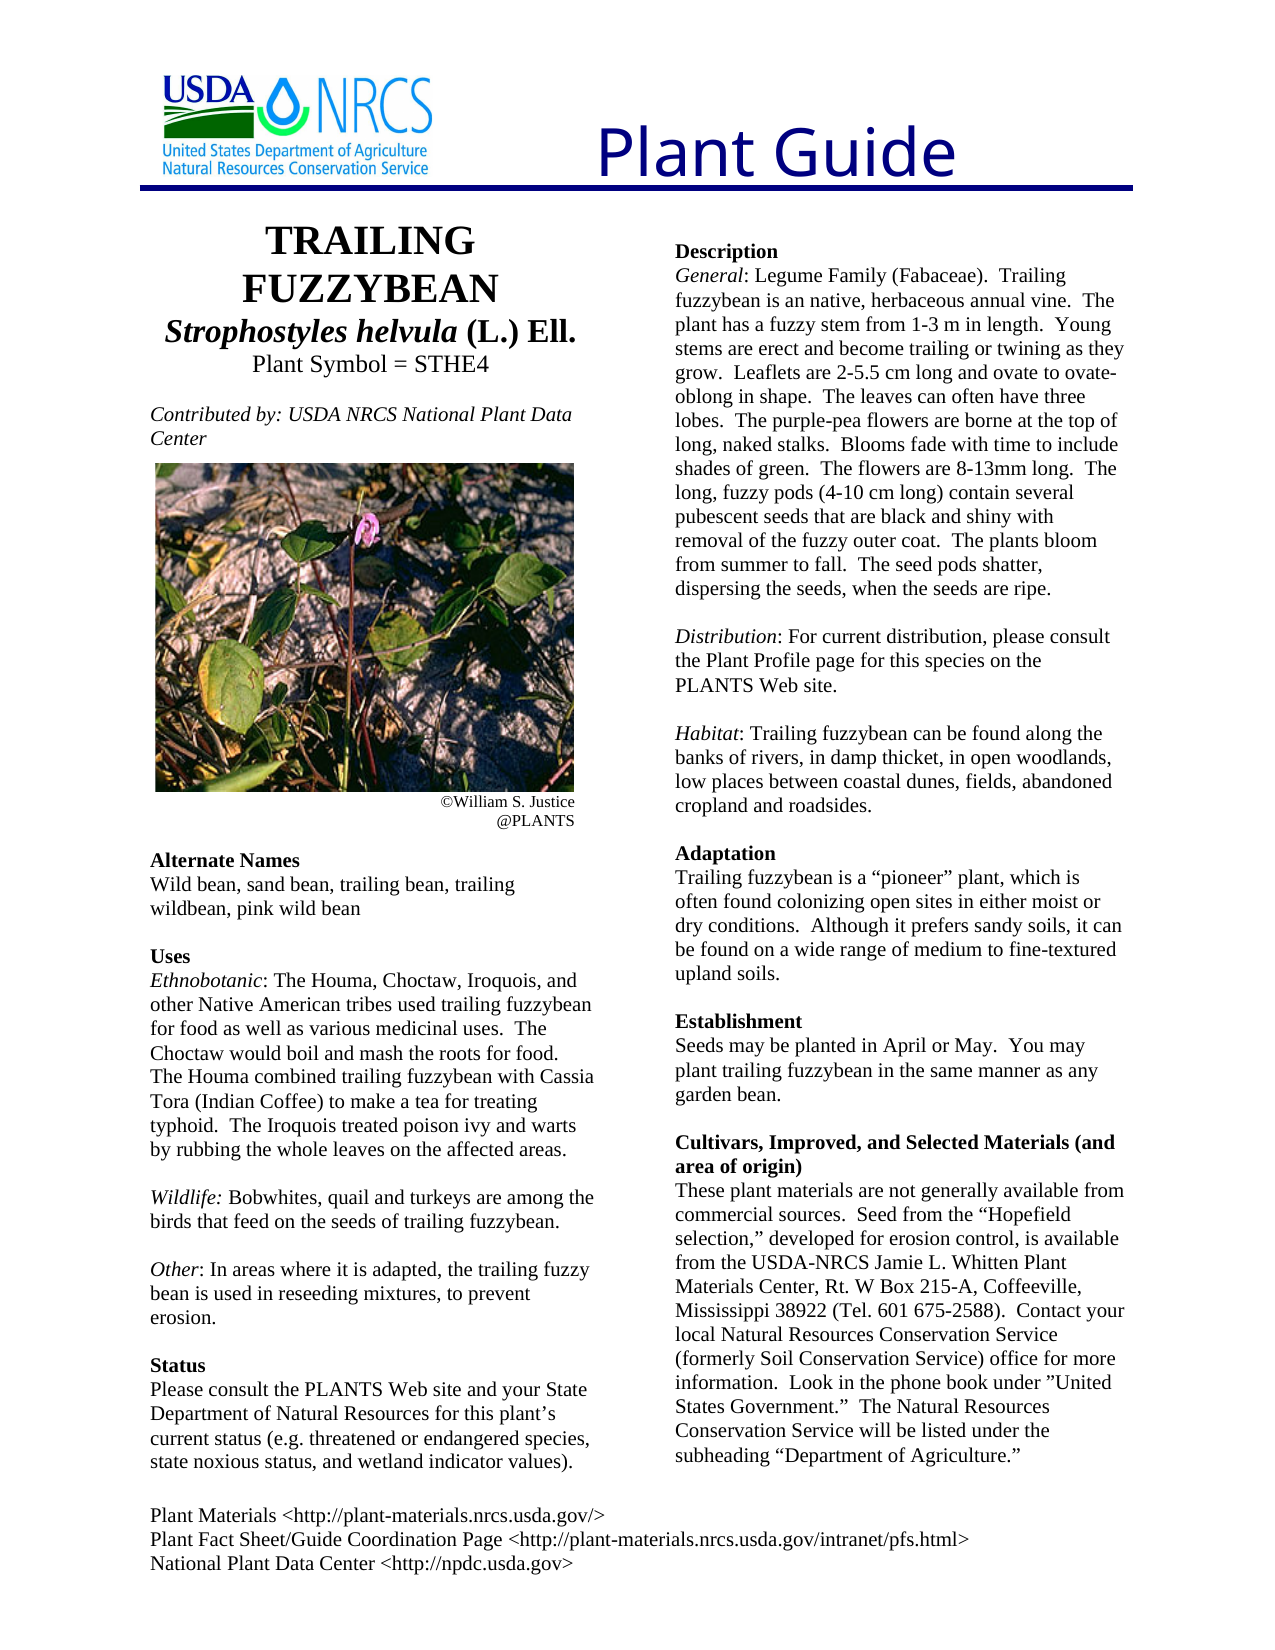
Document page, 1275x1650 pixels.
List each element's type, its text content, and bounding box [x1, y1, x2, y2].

table_cell Plant Symbol = STHE4 [141, 350, 600, 378]
text Trailing fuzzybean is a “pioneer” plant, which is often found colonizing open sites in either moist or dry conditions. Although it prefers sandy soils, it can be found on a wide range of medium to fine-textured upland soils. [675, 865, 1125, 985]
subtitle Establishment [675, 1009, 1125, 1033]
subtitle General: Legume Family (Fabaceae). Trailing fuzzybean is an native, herbaceous annual vine. The plant has a fuzzy stem from 1-3 m in length. Young stems are erect and become trailing or twining as they grow. Leaflets are 2-5.5 cm long and ovate to ovate-oblong in shape. The leaves can often have three lobes. The purple-pea flowers are borne at the top of long, naked stalks. Blooms fade with time to include shades of green. The flowers are 8-13mm long. The long, fuzzy pods (4-10 cm long) contain several pubescent seeds that are black and shiny with removal of the fuzzy outer coat. The plants bloom from summer to fall. The seed pods shatter, dispersing the seeds, when the seeds are ripe. [675, 263, 1125, 600]
text Other: In areas where it is adapted, the trailing fuzzy bean is used in reseeding mixtures, to prevent erosion. [150, 1257, 600, 1329]
text Please consult the PLANTS Web site and your State Department of Natural Resources for this plant’s current status (e.g. threatened or endangered species, state noxious status, and wetland indicator values). [150, 1377, 600, 1473]
table_header trailing fuzzybean [141, 215, 600, 311]
text Ethnobotanic: The , Choctaw, Iroquois, and other Native American tribes used trailing fuzzybean for food as well as various medicinal uses. The Choctaw would boil and mash the roots for food. The combined trailing fuzzybean with Cassia Tora (Indian Coffee) to make a tea for treating typhoid. The Iroquois treated poison ivy and warts by rubbing the whole leaves on the affected areas. [150, 968, 600, 1161]
subtitle Cultivars, Improved, and Selected Materials (and area of origin) [675, 1130, 1125, 1178]
subtitle Description [675, 239, 1125, 263]
text Habitat: Trailing fuzzybean can be found along the banks of rivers, in damp thicket, in open woodlands, low places between coastal dunes, fields, abandoned cropland and roadsides. [675, 721, 1125, 817]
subtitle These plant materials are not generally available from commercial sources. Seed from the “Hopefield selection,” developed for erosion control, is available from the USDA-NRCS Jamie L. Whitten Plant Materials Center, Rt. W Box 215-A, (Tel. 601 675-2588). Contact your local Natural Resources Conservation Service (formerly Soil Conservation Service) office for more information. Look in the phone book under ”United States Government.” The Natural Resources Conservation Service will be listed under the subheading “Department of Agriculture.” [675, 1178, 1125, 1467]
text Distribution: For current distribution, please consult the Plant Profile page for this species on the PLANTS Web site. [675, 624, 1125, 697]
subtitle Status [150, 1353, 600, 1377]
subtitle Adaptation [675, 841, 1125, 865]
text Wildlife: Bobwhites, quail and turkeys are among the birds that feed on the seeds of trailing fuzzybean. [150, 1185, 600, 1233]
text Contributed by: [150, 402, 600, 450]
picture [162, 75, 433, 177]
text Wild bean, sand bean, trailing bean, trailing wildbean, pink wild bean [150, 872, 600, 920]
subtitle Uses [150, 944, 600, 968]
picture [155, 463, 574, 792]
text Seeds may be planted in April or May. You may plant trailing fuzzybean in the same manner as any garden bean. [675, 1033, 1125, 1106]
table_cell Strophostyles helvula (L.) Ell. [141, 311, 600, 349]
